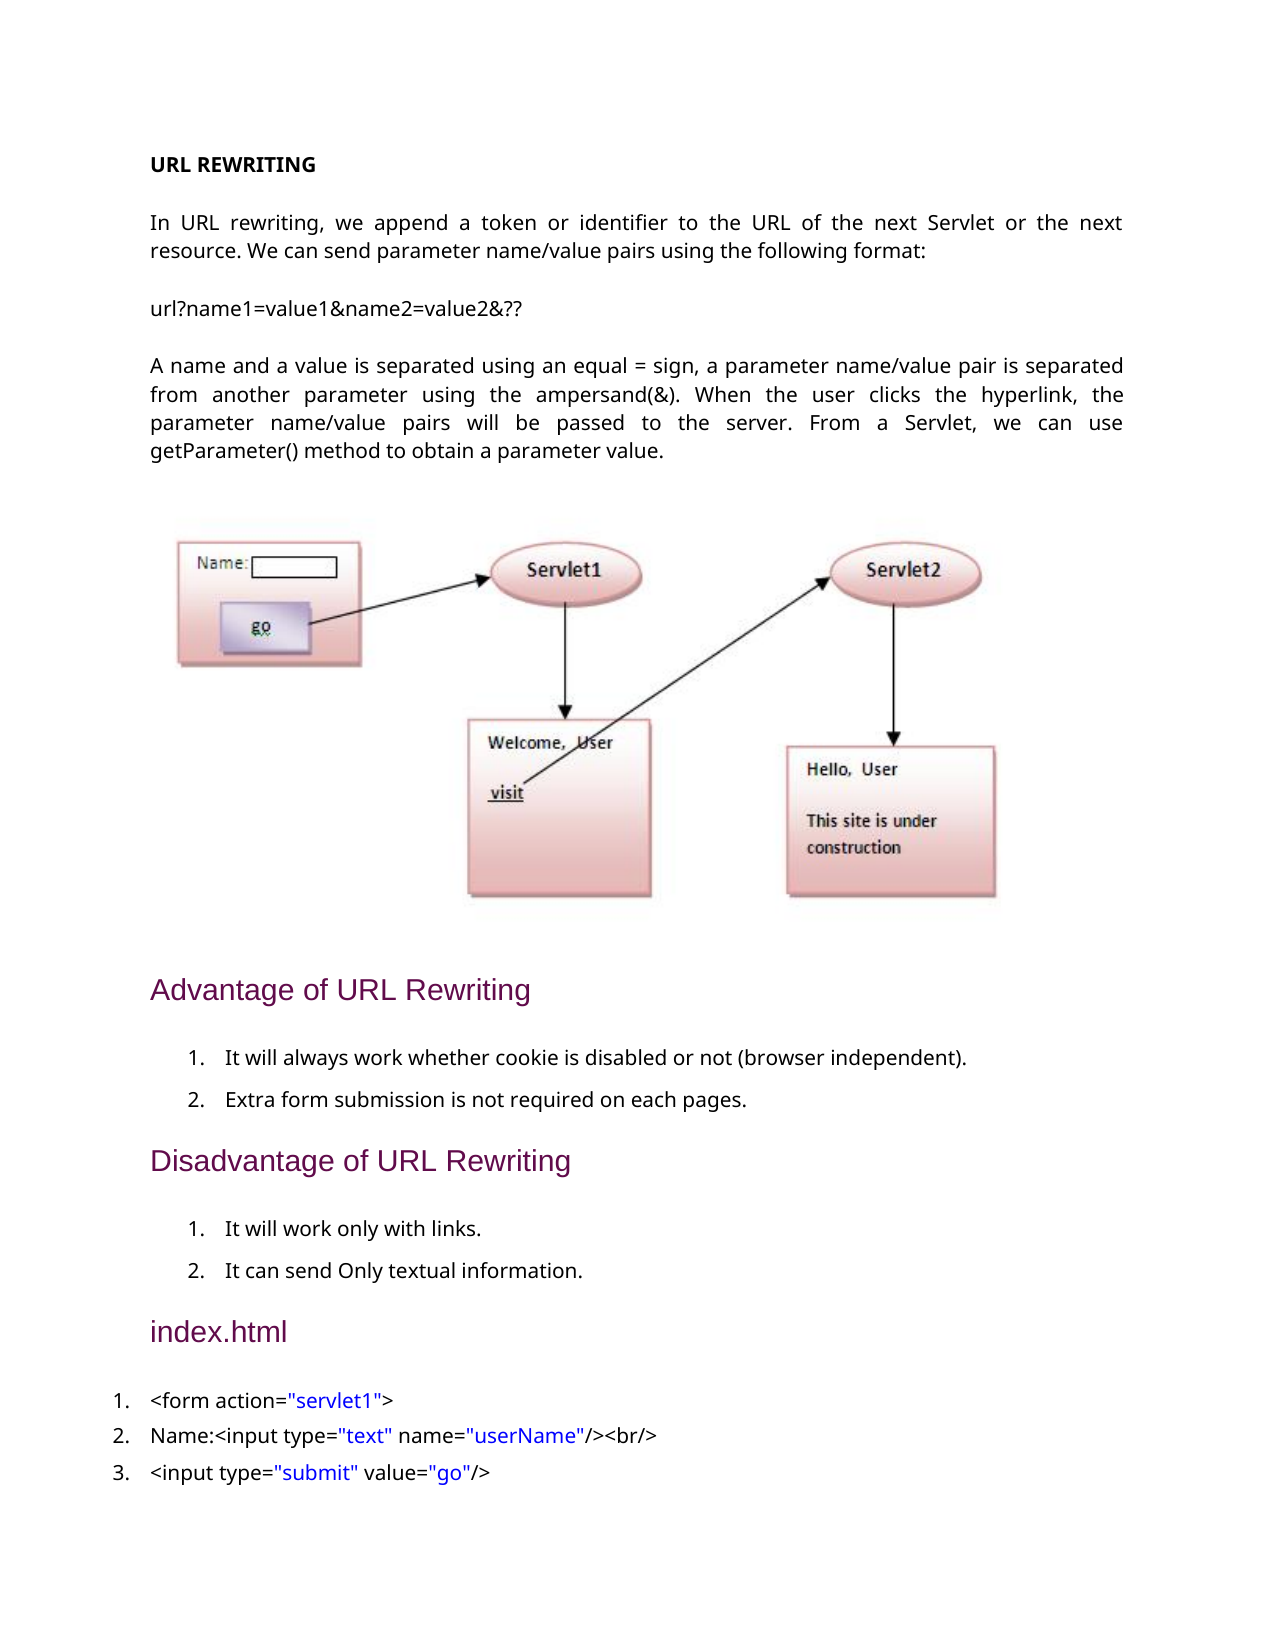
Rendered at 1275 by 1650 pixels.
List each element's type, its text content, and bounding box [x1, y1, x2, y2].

list <input type="submit" value="go"/> [112, 1450, 1125, 1486]
text url?name1=value1&name2=value2&?? [150, 294, 1125, 322]
list Extra form submission is not required on each pages. [187, 1078, 1125, 1114]
list It will work only with links. [187, 1207, 1125, 1243]
list <form action="servlet1"> [112, 1378, 1125, 1414]
text In URL rewriting, we append a token or identifier to the URL of the next Servlet or the next resource. We can send parameter name/value pairs using the following format: [150, 208, 1125, 264]
list It can send Only textual information. [187, 1249, 1125, 1285]
text URL REWRITING [150, 150, 1125, 178]
list Name:<input type="text" name="userName"/><br/> [112, 1414, 1125, 1450]
text Advantage of URL Rewriting [150, 972, 1125, 1007]
list It will always work whether cookie is disabled or not (browser independent). [187, 1036, 1125, 1072]
text A name and a value is separated using an equal = sign, a parameter name/value pair is separated from another parameter using the ampersand(&). When the user clicks the hyperlink, the parameter name/value pairs will be passed to the server. From a Servlet, we can use getParameter() method to obtain a parameter value. [150, 351, 1125, 465]
text index.html [150, 1314, 1125, 1349]
picture [150, 494, 1100, 943]
text Disadvantage of URL Rewriting [150, 1143, 1125, 1178]
